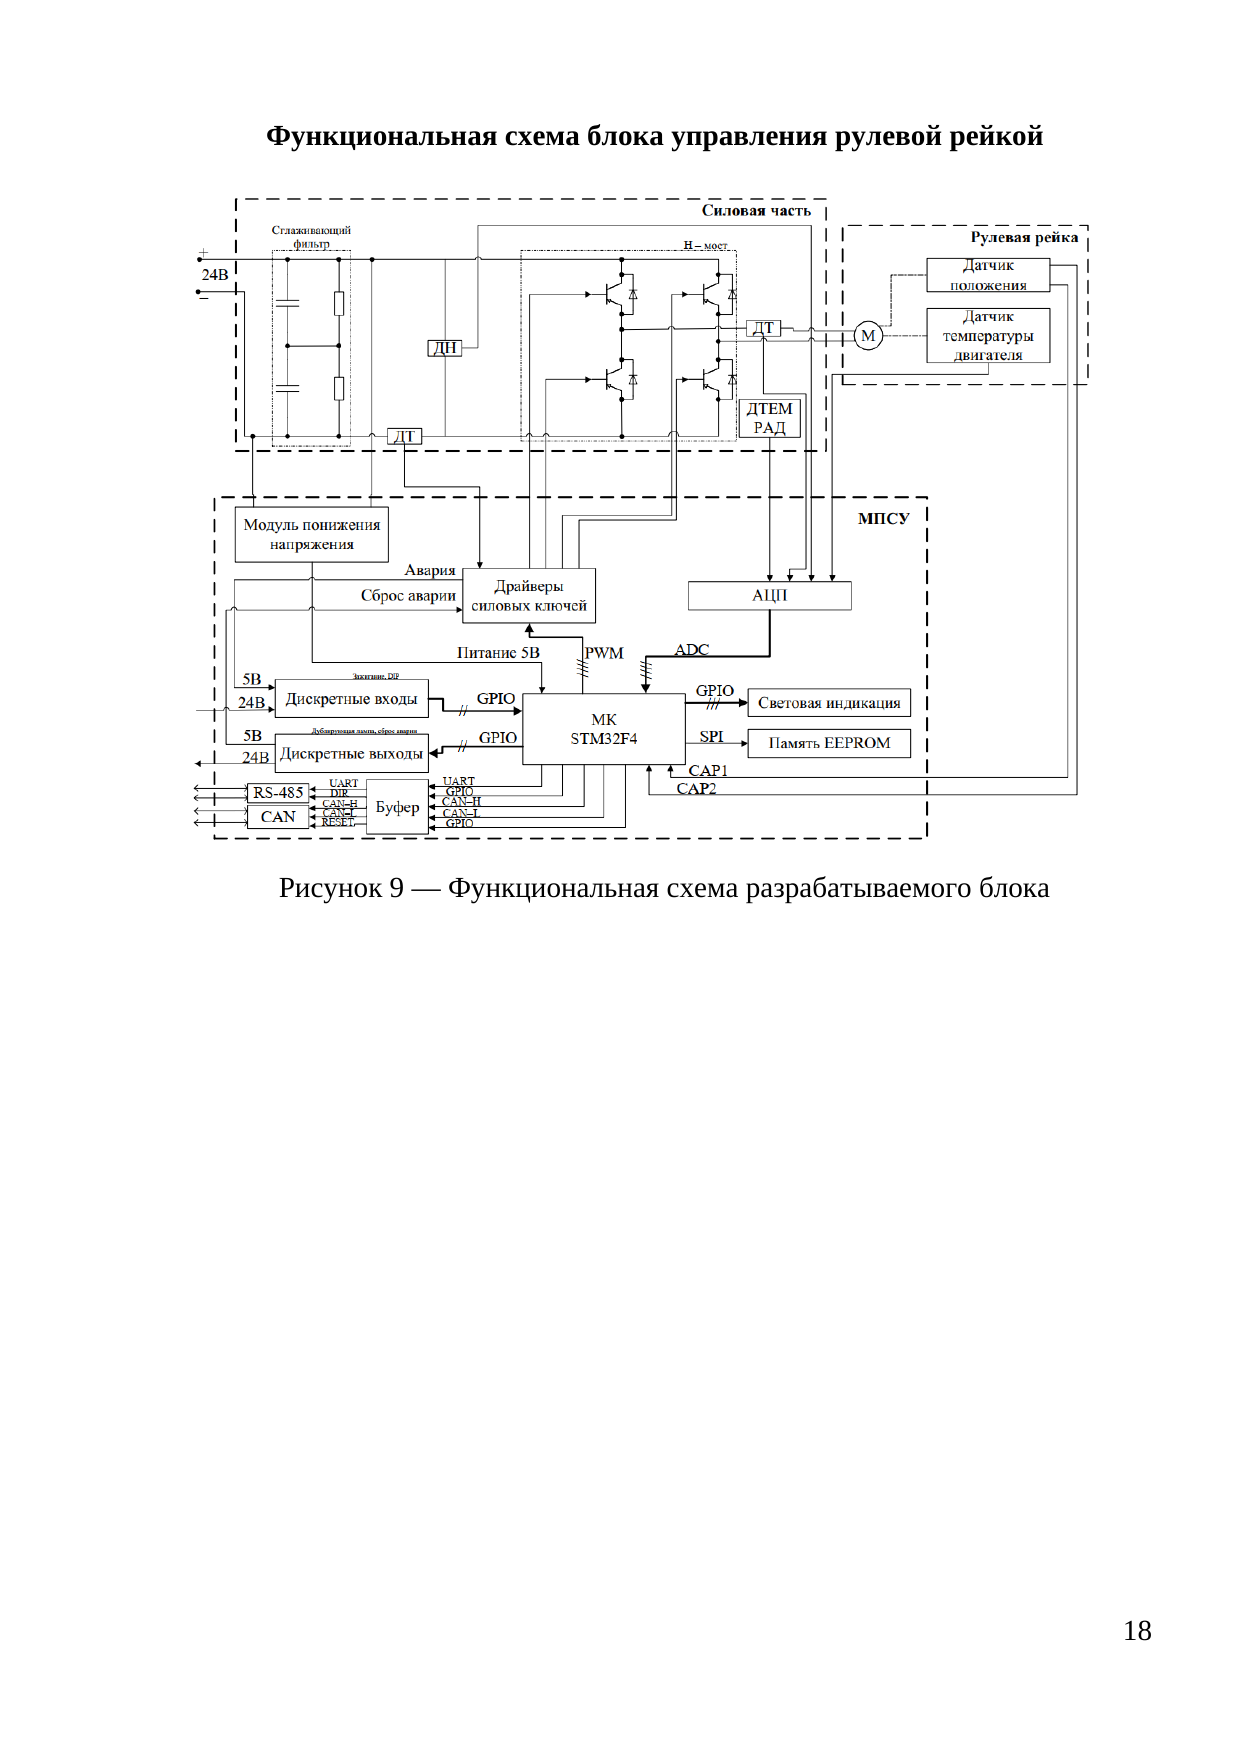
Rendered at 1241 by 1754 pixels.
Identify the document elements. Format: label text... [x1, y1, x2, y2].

subtitle Функциональная схема блока управления рулевой рейкой [177, 118, 1152, 152]
text Рисунок 9 — Функциональная схема разрабатываемого блока [177, 870, 1152, 903]
picture [177, 168, 1152, 853]
